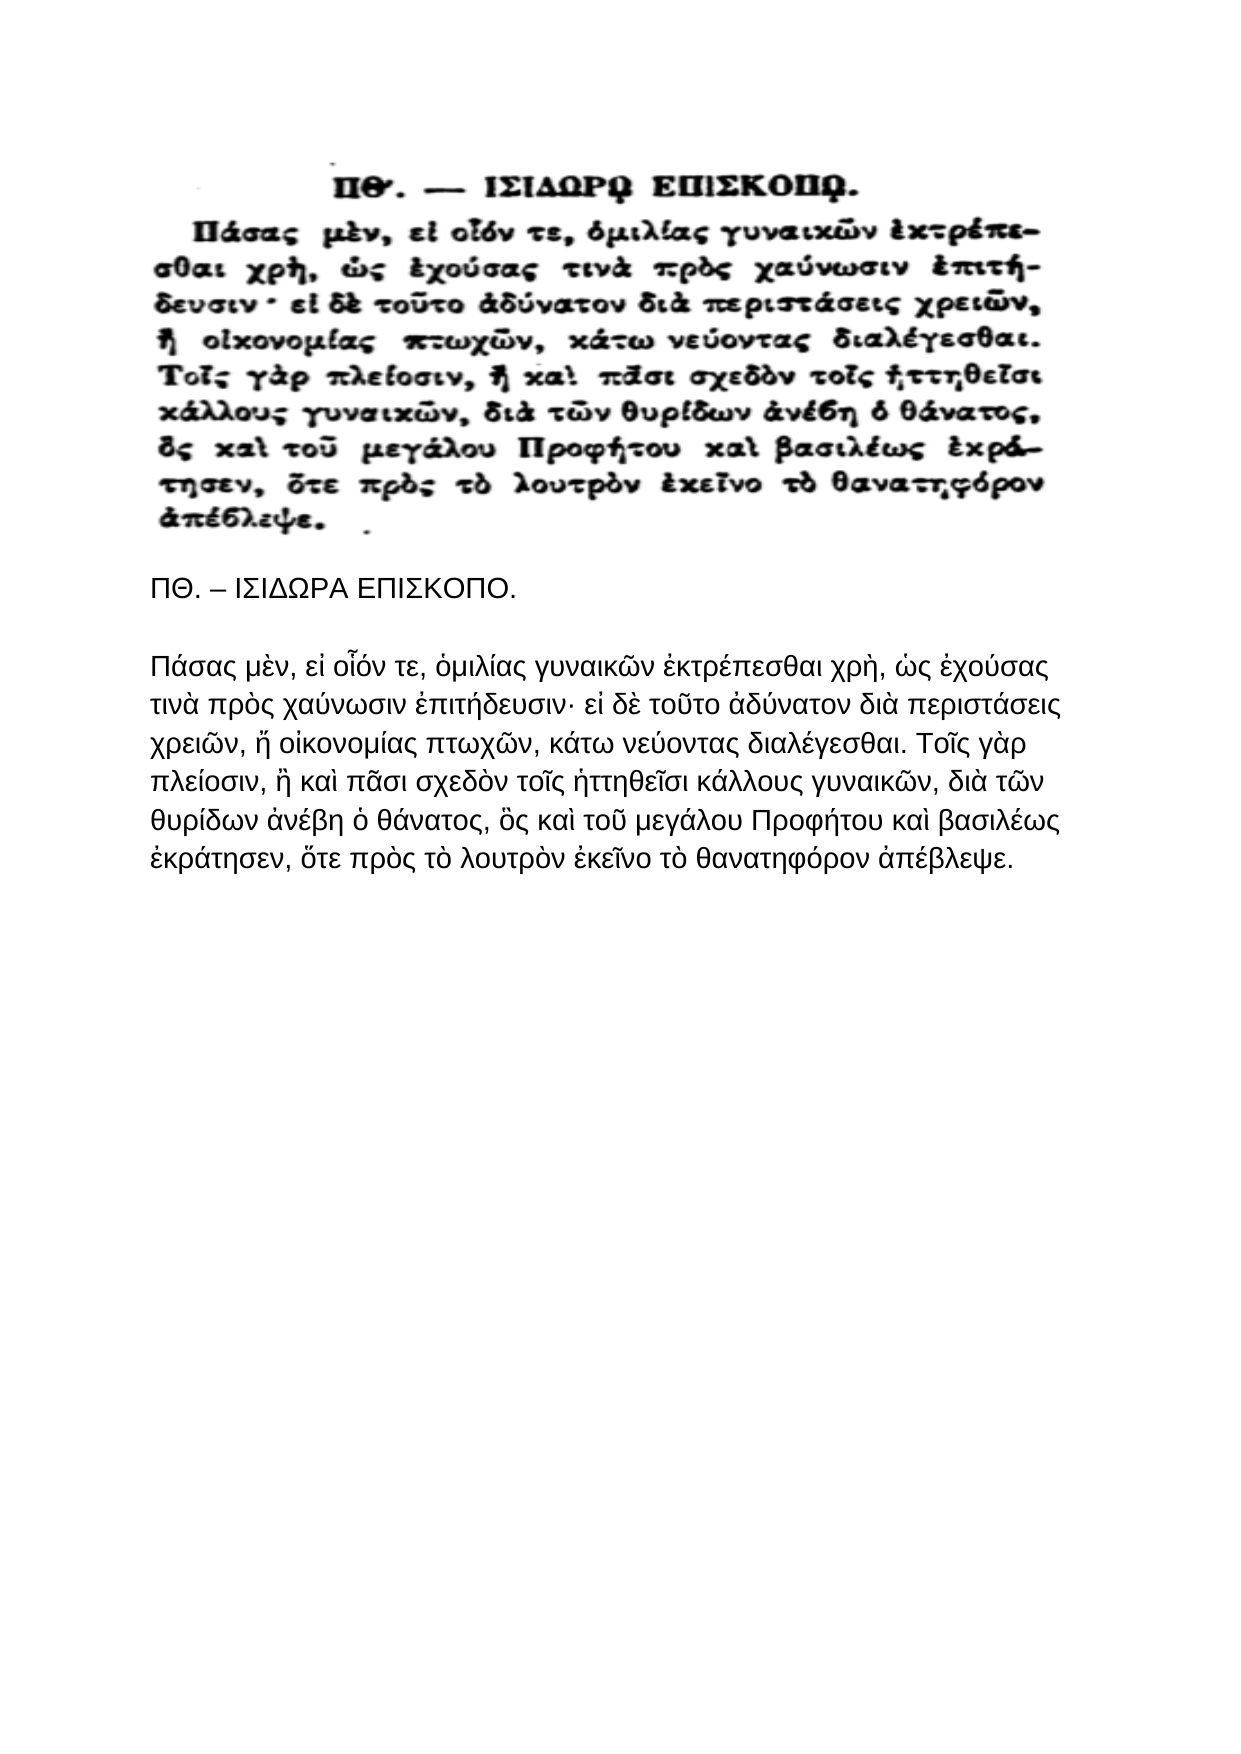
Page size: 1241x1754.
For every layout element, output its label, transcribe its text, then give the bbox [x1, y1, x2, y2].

text Πάσας μὲν, εἰ οἷόν τε, ὁμιλίας γυναικῶν ἐκτρέπεσθαι χρὴ, ὡς ἐχούσας τινὰ πρὸς χαύνωσιν ἐπιτήδευσιν· εἰ δὲ τοῦτο ἀδύνατον διὰ περιστάσεις χρειῶν, ἤ οἰκονομίας πτωχῶν, κάτω νεύοντας διαλέγεσθαι. Τοῖς γὰρ πλείοσιν, ἢ καὶ πᾶσι σχεδὸν τοῖς ἡττηθεῖσι κάλλους γυναικῶν, διὰ τῶν θυρίδων ἀνέβη ὁ θάνατος, ὃς καὶ τοῦ μεγάλου Προφήτου καὶ βασιλέως ἐκράτησεν, ὅτε πρὸς τὸ λουτρὸν ἐκεῖνο τὸ θανατηφόρον ἀπέβλεψε. [150, 649, 1090, 875]
text ΠΘ. – ΙΣΙΔΩΡΑ ΕΠΙΣΚΟΠΟ. [150, 572, 1090, 605]
picture [150, 150, 1059, 538]
